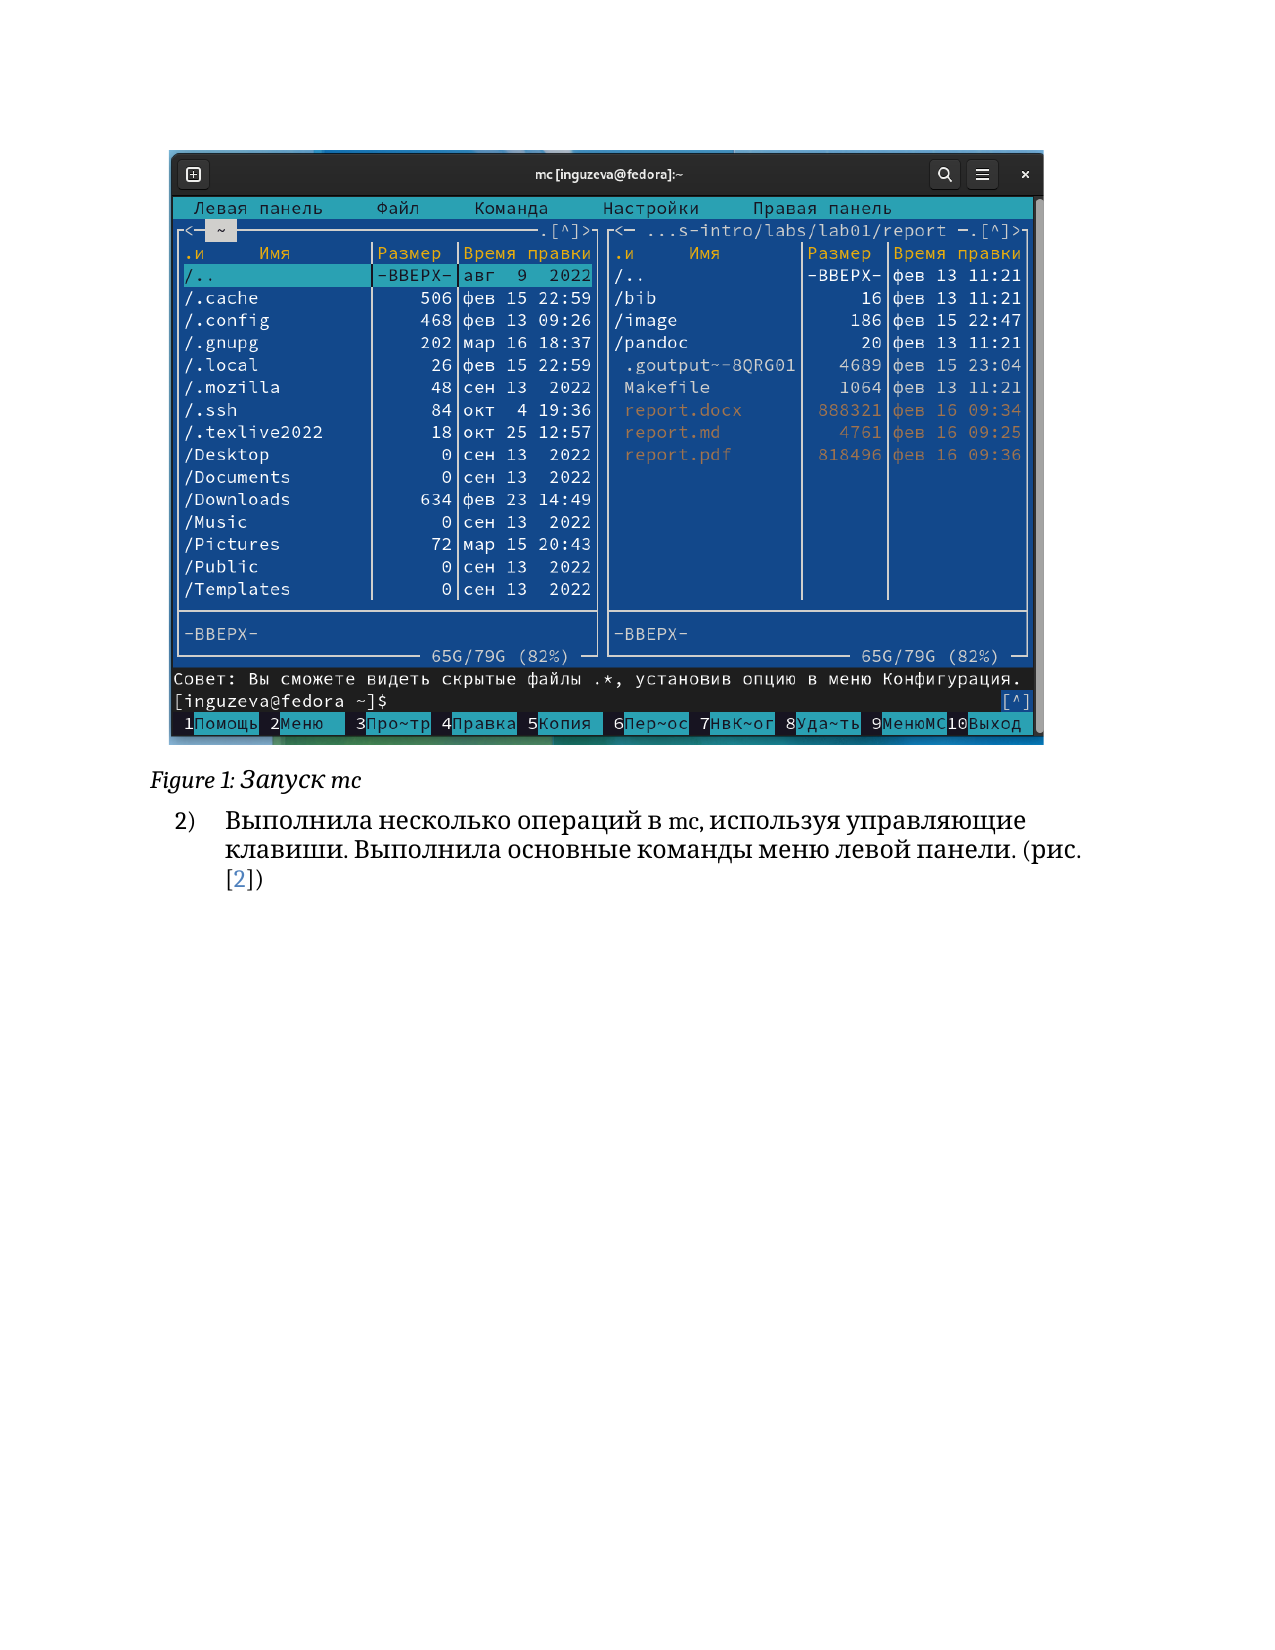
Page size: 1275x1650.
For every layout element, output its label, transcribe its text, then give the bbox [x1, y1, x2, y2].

text Figure 1: Запуск mc [150, 766, 1125, 794]
picture [168, 150, 1044, 745]
list Выполнила несколько операций в mc, используя управляющие клавиши. Выполнила основные команды меню левой панели. (рис. [2]) [175, 807, 1125, 893]
